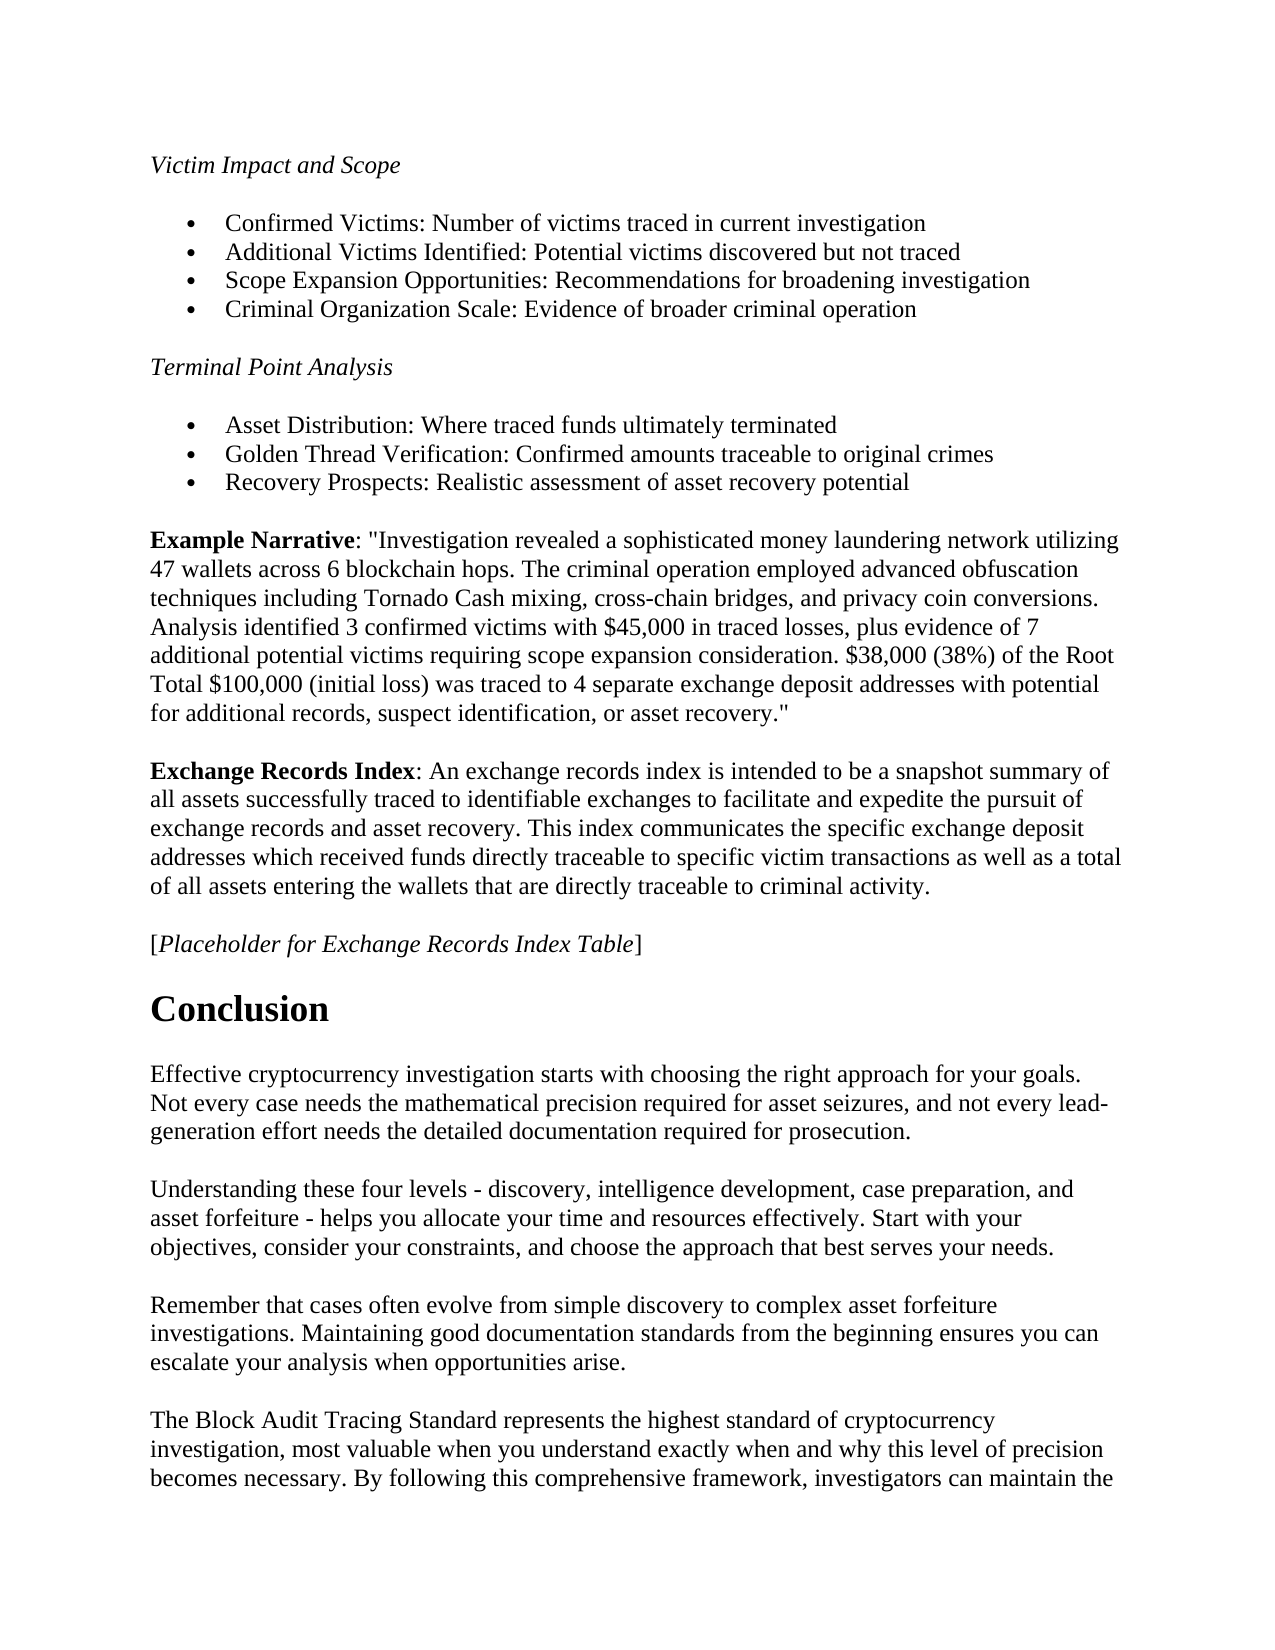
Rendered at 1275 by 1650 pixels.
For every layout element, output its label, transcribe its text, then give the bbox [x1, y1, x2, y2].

text Conclusion [150, 987, 1125, 1030]
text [150, 1405, 1125, 1491]
text Understanding these four levels - discovery, intelligence development, case preparation, and asset forfeiture - helps you allocate your time and resources effectively. Start with your objectives, consider your constraints, and choose the approach that best serves your needs. [150, 1174, 1125, 1261]
list Additional Victims Identified: Potential victims discovered but not traced [187, 237, 1125, 265]
text Example Narrative: "Investigation revealed a sophisticated money laundering network utilizing 47 wallets across 6 blockchain hops. The criminal operation employed advanced obfuscation techniques including Tornado Cash mixing, cross-chain bridges, and privacy coin conversions. Analysis identified 3 confirmed victims with $45,000 in traced losses, plus evidence of 7 additional potential victims requiring scope expansion consideration. $38,000 (38%) of the Root Total $100,000 (initial loss) was traced to 4 separate exchange deposit addresses with potential for additional records, suspect identification, or asset recovery." [150, 525, 1125, 727]
text Victim Impact and Scope [150, 150, 1125, 179]
list Asset Distribution: Where traced funds ultimately terminated [187, 410, 1125, 439]
list Criminal Organization Scale: Evidence of broader criminal operation [187, 294, 1125, 323]
text Terminal Point Analysis [150, 352, 1125, 381]
text Remember that cases often evolve from simple discovery to complex asset forfeiture investigations. Maintaining good documentation standards from the beginning ensures you can escalate your analysis when opportunities arise. [150, 1290, 1125, 1376]
list Golden Thread Verification: Confirmed amounts traceable to original crimes [187, 439, 1125, 467]
text [Placeholder for Exchange Records Index Table] [150, 929, 1125, 957]
text Exchange Records Index: An exchange records index is intended to be a snapshot summary of all assets successfully traced to identifiable exchanges to facilitate and expedite the pursuit of exchange records and asset recovery. This index communicates the specific exchange deposit addresses which received funds directly traceable to specific victim transactions as well as a total of all assets entering the wallets that are directly traceable to criminal activity. [150, 756, 1125, 899]
list Confirmed Victims: Number of victims traced in current investigation [187, 208, 1125, 237]
list Recovery Prospects: Realistic assessment of asset recovery potential [187, 467, 1125, 496]
list Scope Expansion Opportunities: Recommendations for broadening investigation [187, 265, 1125, 294]
text Effective cryptocurrency investigation starts with choosing the right approach for your goals. Not every case needs the mathematical precision required for asset seizures, and not every lead-generation effort needs the detailed documentation required for prosecution. [150, 1059, 1125, 1145]
